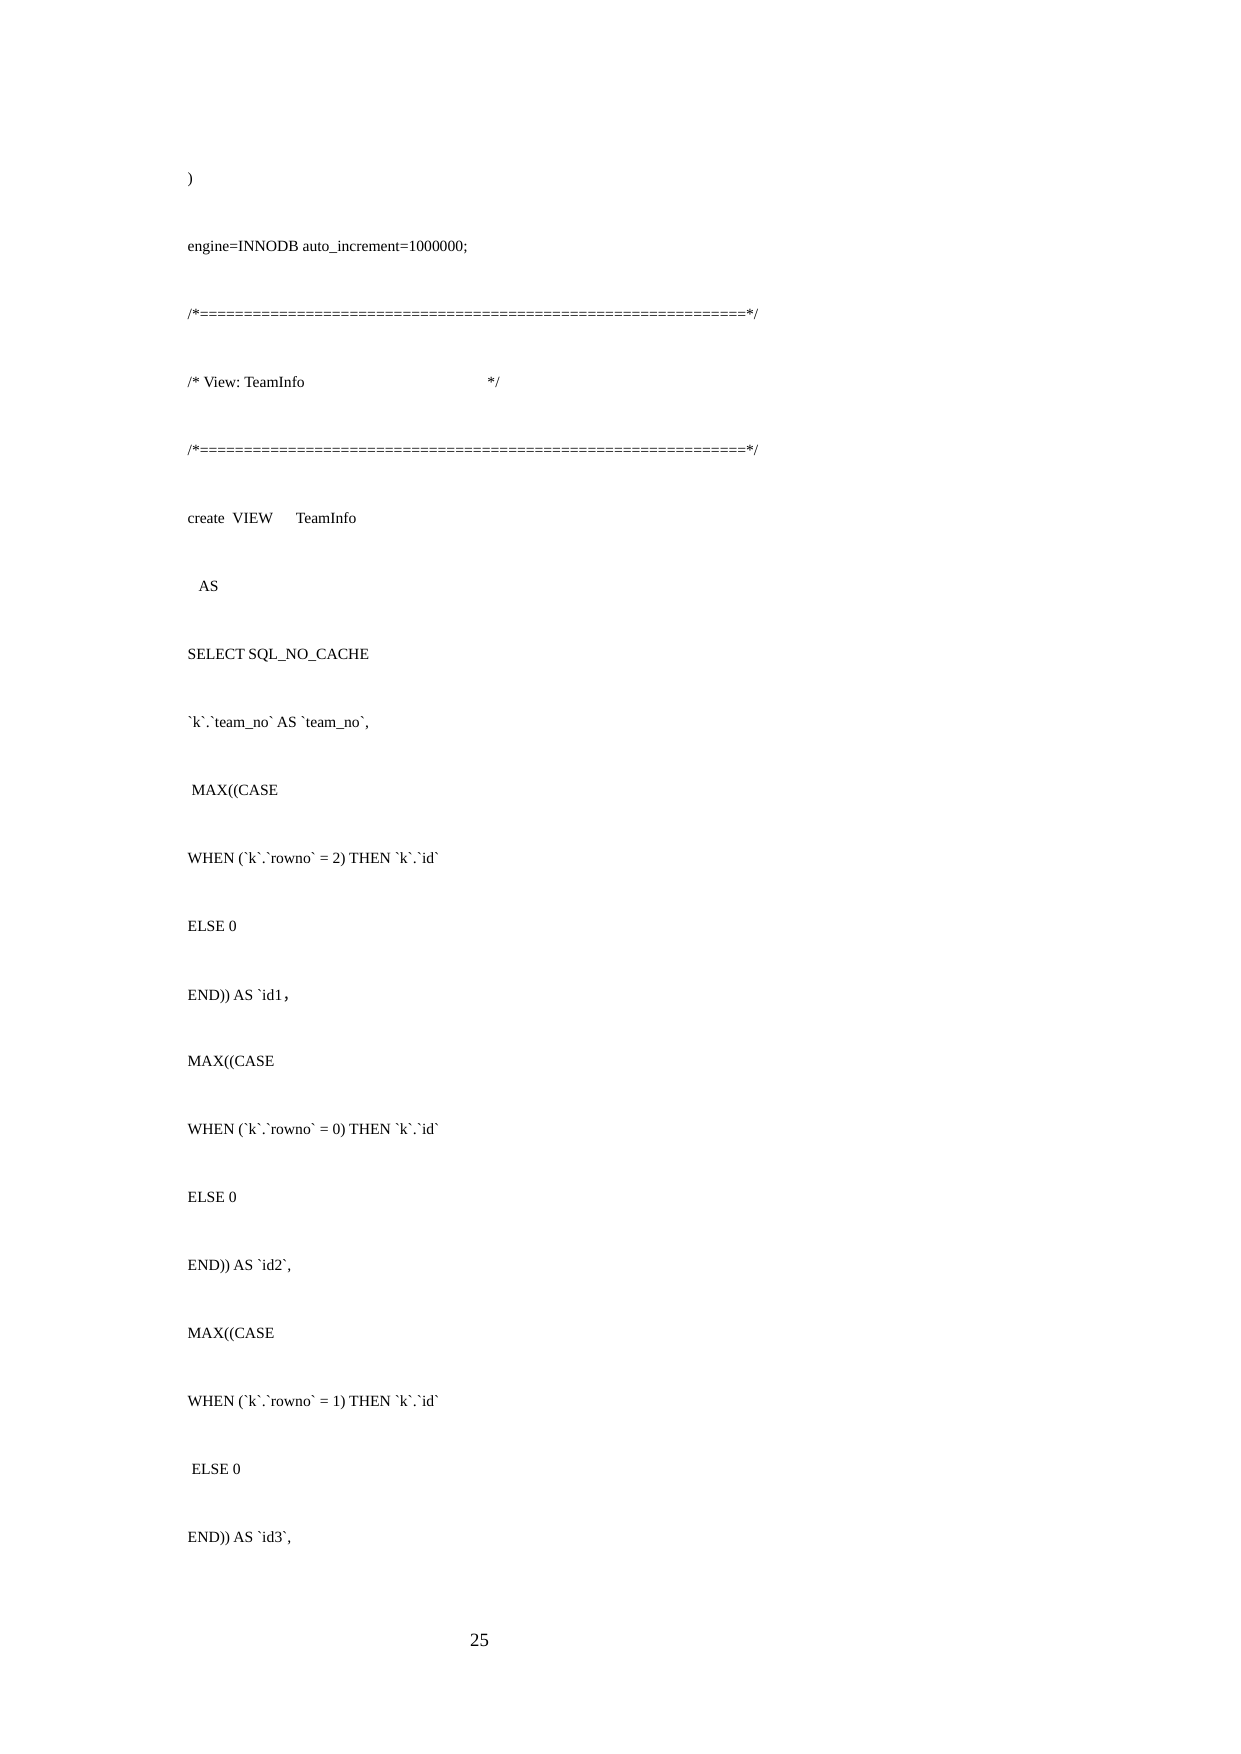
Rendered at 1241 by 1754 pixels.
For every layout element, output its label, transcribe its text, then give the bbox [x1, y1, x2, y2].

text END)) AS `id2`, [187, 1249, 1053, 1281]
text MAX((CASE [187, 773, 1053, 806]
text /* View: TeamInfo */ [187, 366, 1053, 398]
text WHEN (`k`.`rowno` = 2) THEN `k`.`id` [187, 841, 1053, 874]
text engine=INNODB auto_increment=1000000; [187, 230, 1053, 262]
text ) [187, 162, 1053, 194]
text AS [187, 569, 1053, 602]
text END)) AS `id3`, [187, 1520, 1053, 1553]
text END)) AS `id1， [187, 977, 1053, 1009]
text ELSE 0 [187, 1452, 1053, 1485]
text MAX((CASE [187, 1317, 1053, 1349]
text ELSE 0 [187, 1181, 1053, 1213]
text `k`.`team_no` AS `team_no`, [187, 705, 1053, 738]
text /*==============================================================*/ [187, 434, 1053, 466]
text create VIEW TeamInfo [187, 502, 1053, 534]
text ELSE 0 [187, 909, 1053, 942]
text WHEN (`k`.`rowno` = 1) THEN `k`.`id` [187, 1384, 1053, 1417]
text /*==============================================================*/ [187, 298, 1053, 330]
text MAX((CASE [187, 1045, 1053, 1077]
text SELECT SQL_NO_CACHE [187, 637, 1053, 670]
text WHEN (`k`.`rowno` = 0) THEN `k`.`id` [187, 1113, 1053, 1145]
